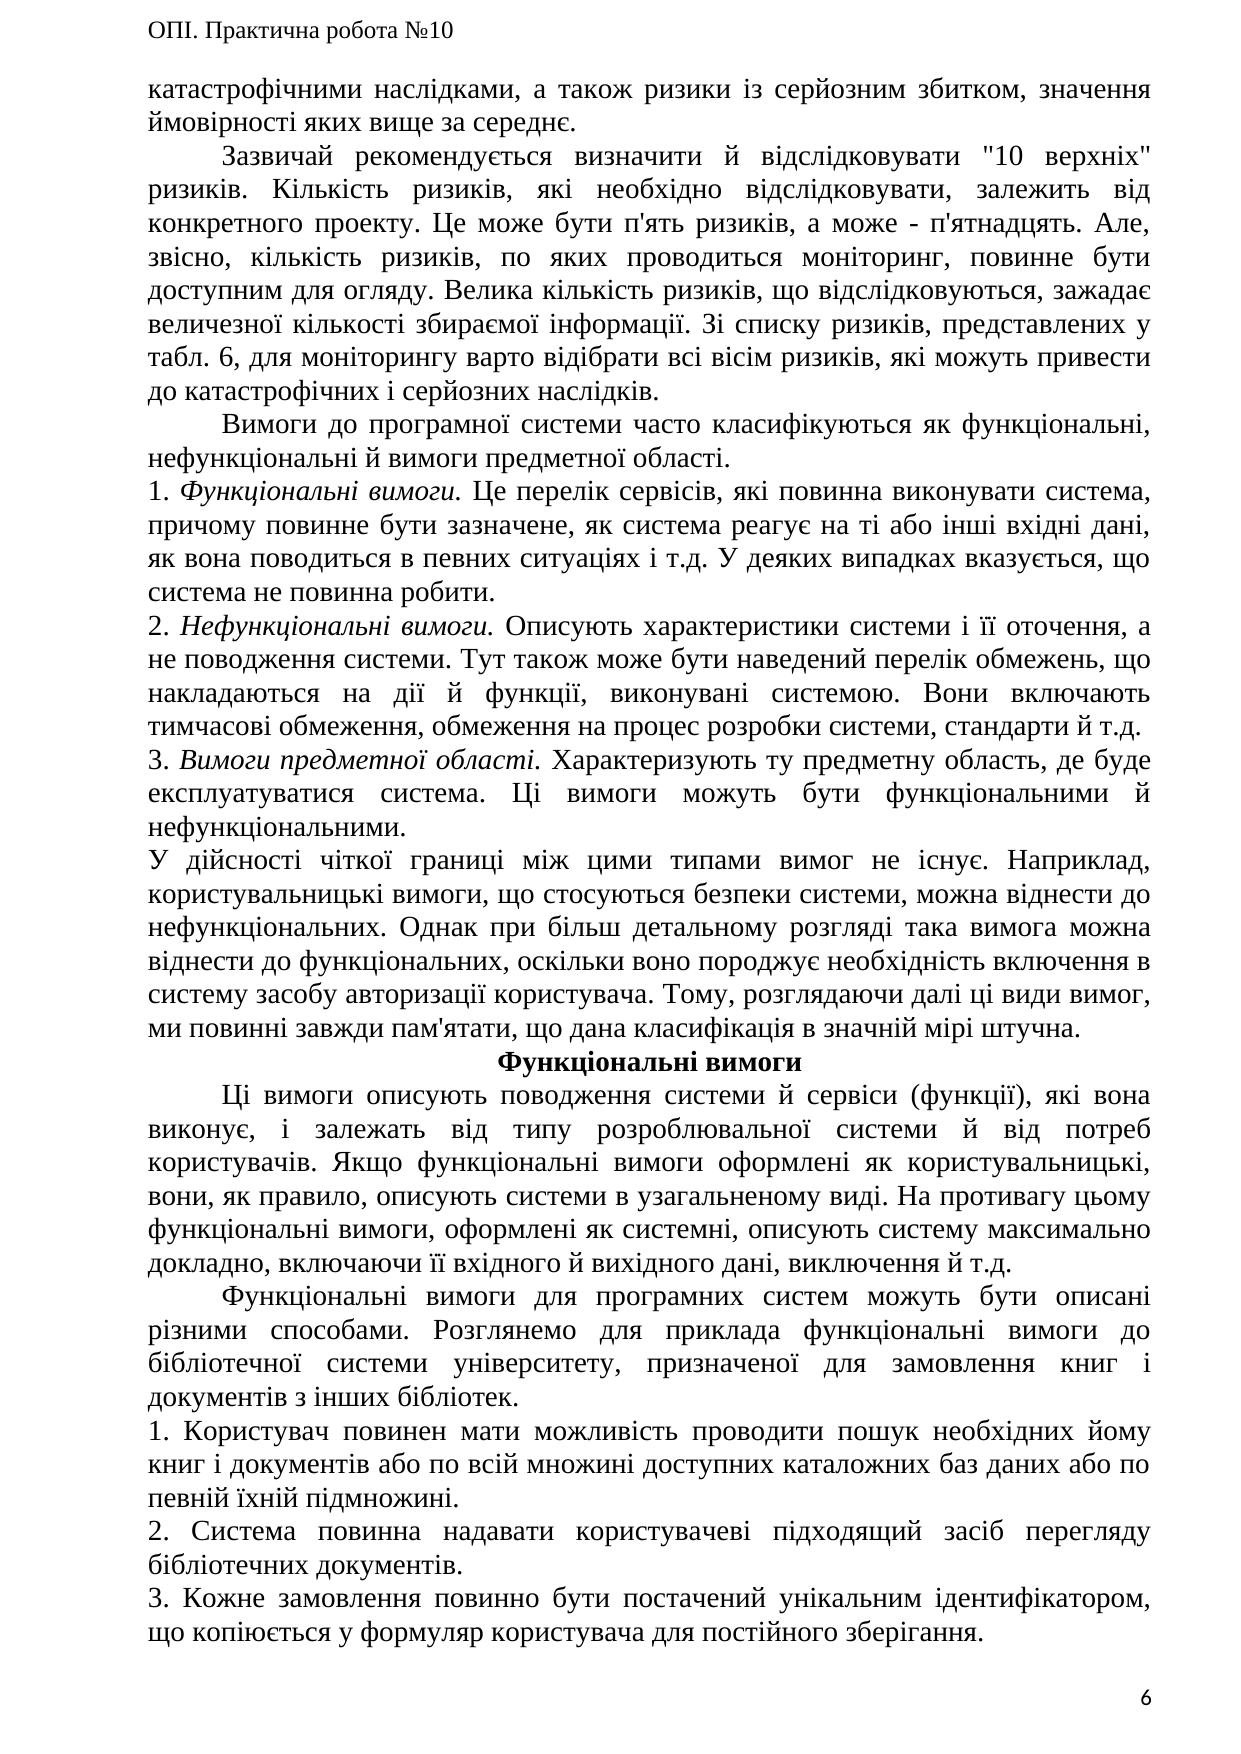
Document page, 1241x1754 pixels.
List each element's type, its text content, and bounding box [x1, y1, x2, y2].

text 3. Вимоги предметної області. Характеризують ту предметну область, де буде експлуатуватися система. Ці вимоги можуть бути функціональними й нефункціональними. [148, 742, 1152, 842]
text Ці вимоги описують поводження системи й сервіси (функції), які вона виконує, і залежать від типу розроблювальної системи й від потреб користувачів. Якщо функціональні вимоги оформлені як користувальницькі, вони, як правило, описують системи в узагальненому виді. На противагу цьому функціональні вимоги, оформлені як системні, описують систему максимально докладно, включаючи її вхідного й вихідного дані, виключення й т.д. [148, 1077, 1152, 1278]
text Вимоги до програмної системи часто класифікуються як функціональні, нефункціональні й вимоги предметної області. [148, 406, 1152, 473]
text 2. Система повинна надавати користувачеві підходящий засіб перегляду бібліотечних документів. [148, 1513, 1152, 1580]
text У дійсності чіткої границі між цими типами вимог не існує. Наприклад, користувальницькі вимоги, що стосуються безпеки системи, можна віднести до нефункціональних. Однак при більш детальному розгляді така вимога можна віднести до функціональних, оскільки воно породжує необхідність включення в систему засобу авторизації користувача. Тому, розглядаючи далі ці види вимог, ми повинні завжди пам'ятати, що дана класифікація в значній мірі штучна. [148, 842, 1152, 1044]
text 2. Нефункціональні вимоги. Описують характеристики системи і її оточення, а не поводження системи. Тут також може бути наведений перелік обмежень, що накладаються на дії й функції, виконувані системою. Вони включають тимчасові обмеження, обмеження на процес розробки системи, стандарти й т.д. [148, 608, 1152, 742]
text 1. Функціональні вимоги. Це перелік сервісів, які повинна виконувати система, причому повинне бути зазначене, як система реагує на ті або інші вхідні дані, як вона поводиться в певних ситуаціях і т.д. У деяких випадках вказується, що система не повинна робити. [148, 473, 1152, 608]
text 3. Кожне замовлення повинно бути постачений унікальним ідентифікатором, що копіюється у формуляр користувача для постійного зберігання. [148, 1580, 1152, 1647]
text 1. Користувач повинен мати можливість проводити пошук необхідних йому книг і документів або по всій множині доступних каталожних баз даних або по певній їхній підмножині. [148, 1413, 1152, 1513]
text Функціональні вимоги для програмних систем можуть бути описані різними способами. Розглянемо для приклада функціональні вимоги до бібліотечної системи університету, призначеної для замовлення книг і документів з інших бібліотек. [148, 1278, 1152, 1413]
text Зазвичай рекомендується визначити й відслідковувати "10 верхніх" ризиків. Кількість ризиків, які необхідно відслідковувати, залежить від конкретного проекту. Це може бути п'ять ризиків, а може - п'ятнадцять. Але, звісно, кількість ризиків, по яких проводиться моніторинг, повинне бути доступним для огляду. Велика кількість ризиків, що відслідковуються, зажадає величезної кількості збираємої інформації. Зі списку ризиків, представлених у табл. 6, для моніторингу варто відібрати всі вісім ризиків, які можуть привести до катастрофічних і серйозних наслідків. [148, 138, 1152, 406]
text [148, 71, 1152, 138]
subtitle Функціональні вимоги [148, 1044, 1152, 1077]
